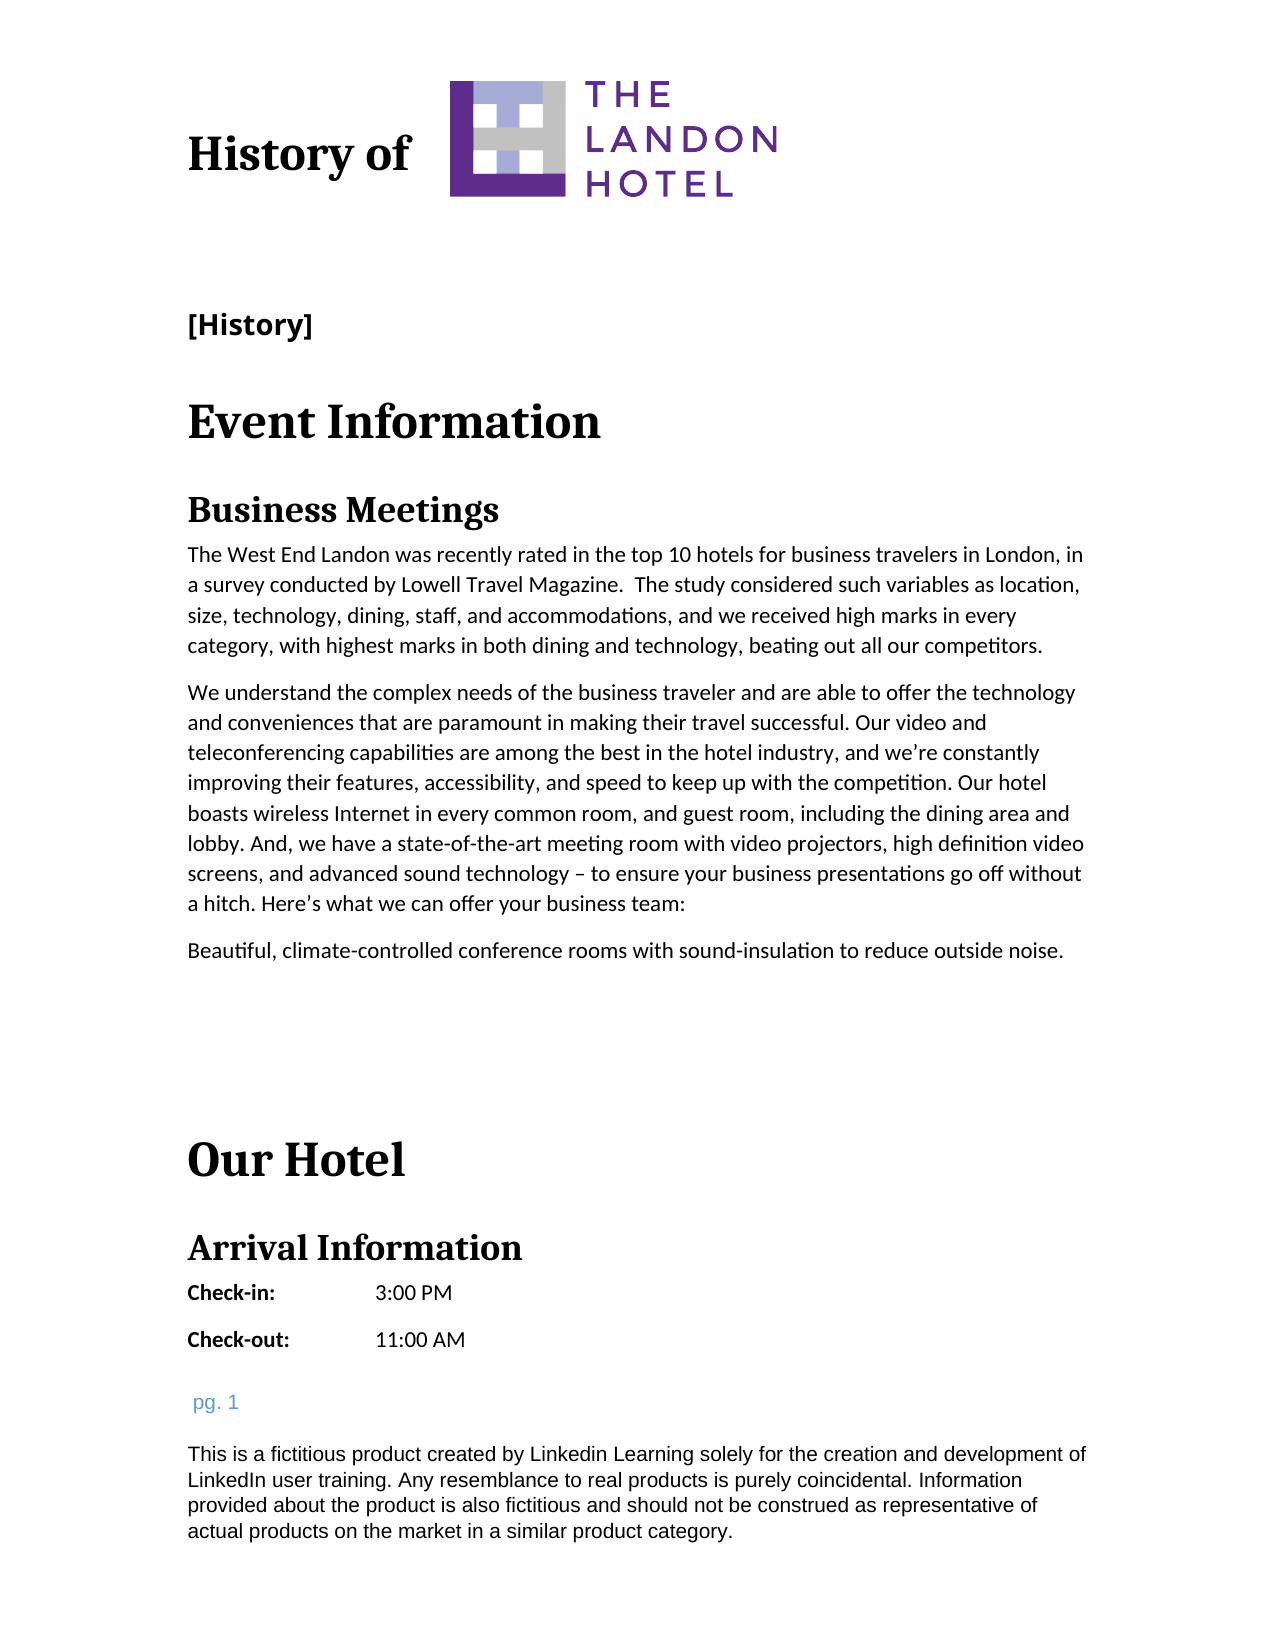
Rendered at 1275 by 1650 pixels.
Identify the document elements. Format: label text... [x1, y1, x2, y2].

subtitle Our Hotel [187, 1131, 1087, 1189]
text We understand the complex needs of the business traveler and are able to offer the technology and conveniences that are paramount in making their travel successful. Our video and teleconferencing capabilities are among the best in the hotel industry, and we’re constantly improving their features, accessibility, and speed to keep up with the competition. Our hotel boasts wireless Internet in every common room, and guest room, including the dining area and lobby. And, we have a state-of-the-art meeting room with video projectors, high definition video screens, and advanced sound technology – to ensure your business presentations go off without a hitch. Here’s what we can offer your business team: [187, 678, 1087, 917]
text [History] [187, 304, 1087, 344]
picture [450, 81, 777, 197]
subtitle Event Information [187, 394, 1087, 451]
text Beautiful, climate-controlled conference rooms with sound-insulation to reduce outside noise. [187, 936, 1087, 964]
text The West End Landon was recently rated in the top 10 hotels for business travelers in London, in a survey conducted by Lowell Travel Magazine. The study considered such variables as location, size, technology, dining, staff, and accommodations, and we received high marks in every category, with highest marks in both dining and technology, beating out all our competitors. [187, 540, 1087, 659]
text Check-in: 3:00 PM [187, 1278, 1087, 1306]
text Check-out: 11:00 AM [187, 1325, 1087, 1353]
subtitle Arrival Information [187, 1226, 1087, 1269]
subtitle Business Meetings [187, 489, 1087, 532]
